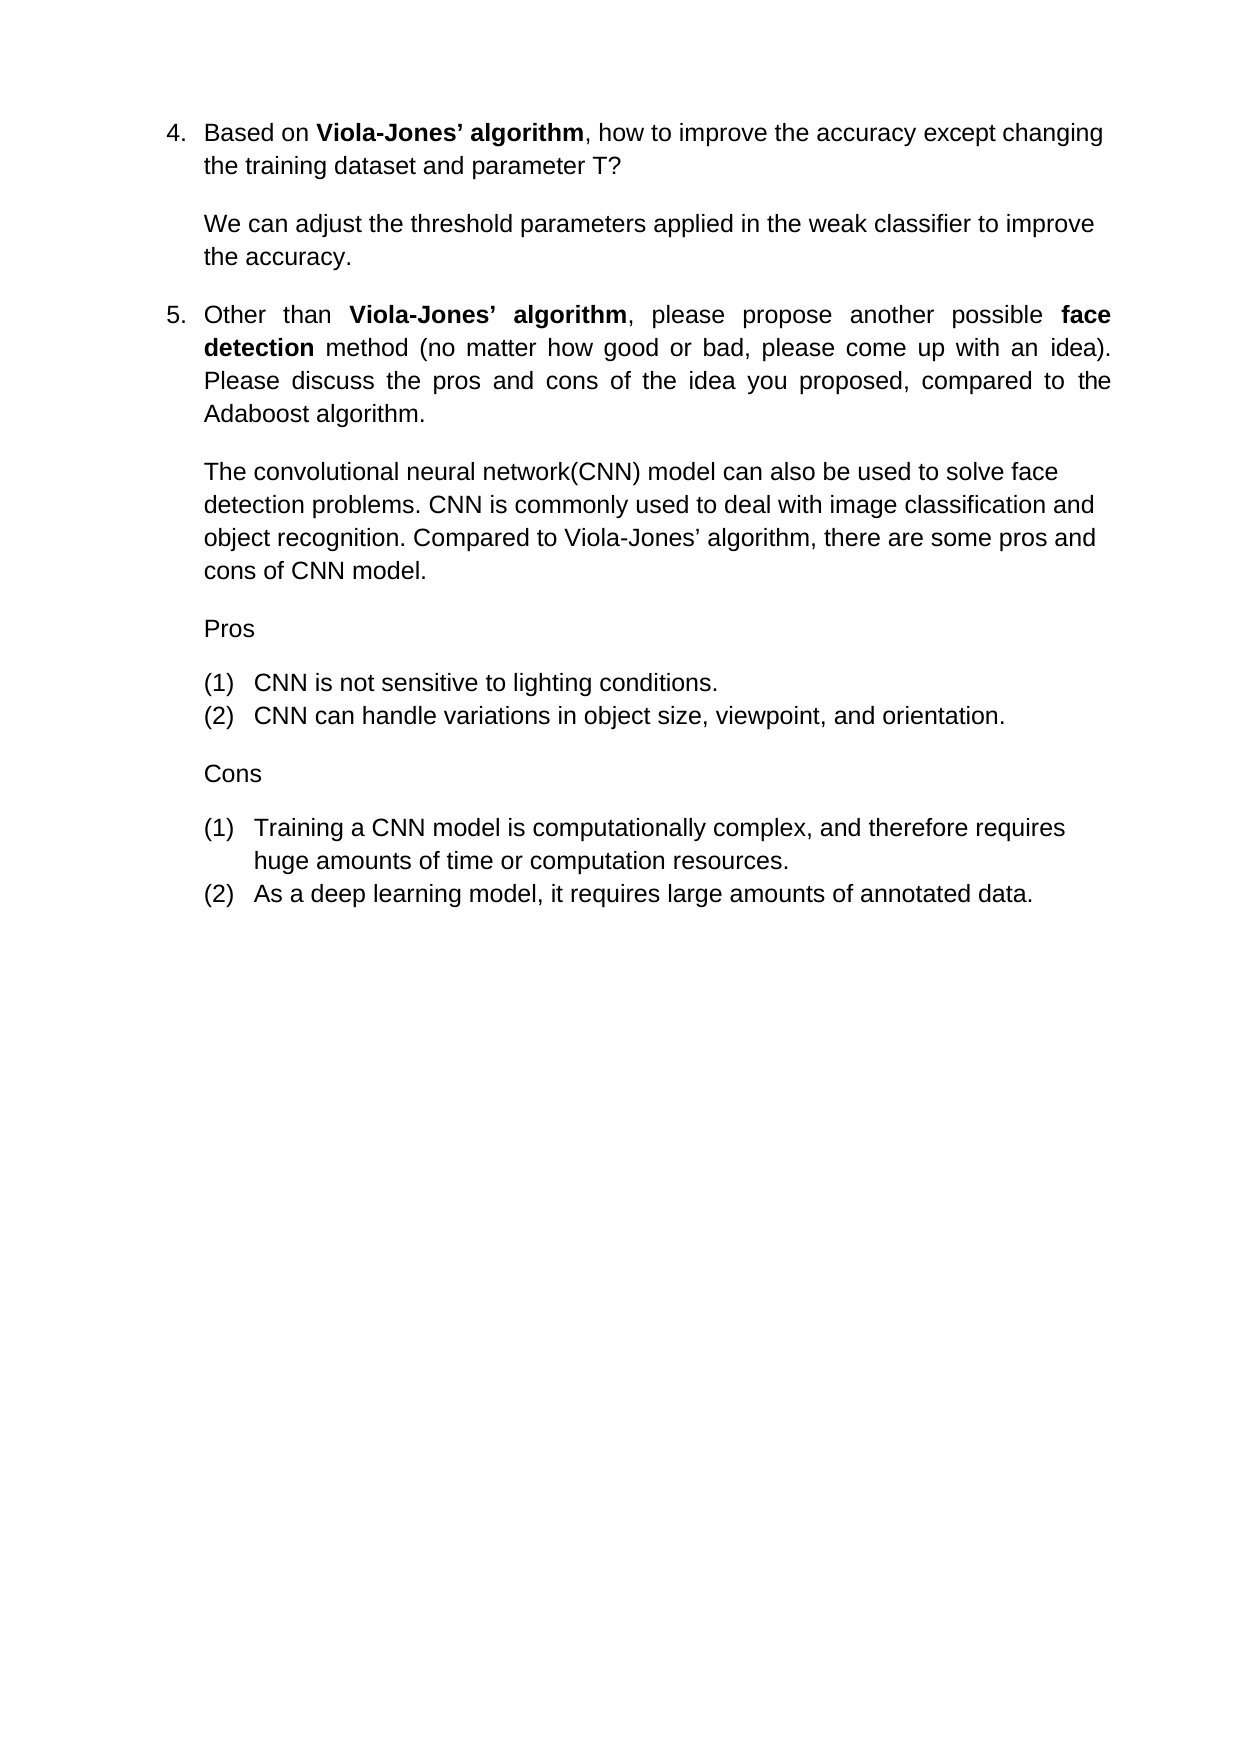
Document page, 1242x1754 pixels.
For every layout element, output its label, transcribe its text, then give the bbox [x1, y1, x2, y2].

list Based on Viola-Jones’ algorithm, how to improve the accuracy except changing the training dataset and parameter T? [166, 118, 1112, 180]
list Training a CNN model is computationally complex, and therefore requires huge amounts of time or computation resources. [203, 813, 1111, 875]
list CNN is not sensitive to lighting conditions. [203, 668, 1111, 697]
list Other than Viola-Jones’ algorithm, please propose another possible face detection method (no matter how good or bad, please come up with an idea). Please discuss the pros and cons of the idea you proposed, compared to the Adaboost algorithm. [166, 300, 1111, 428]
list CNN can handle variations in object size, viewpoint, and orientation. [203, 701, 1111, 730]
list As a deep learning model, it requires large amounts of annotated data. [203, 879, 1111, 908]
list Pros [203, 614, 1111, 643]
text Cons [203, 759, 1111, 788]
list The convolutional neural network(CNN) model can also be used to solve face detection problems. CNN is commonly used to deal with image classification and object recognition. Compared to Viola-Jones’ algorithm, there are some pros and cons of CNN model. [203, 457, 1111, 585]
list We can adjust the threshold parameters applied in the weak classifier to improve the accuracy. [203, 209, 1112, 271]
